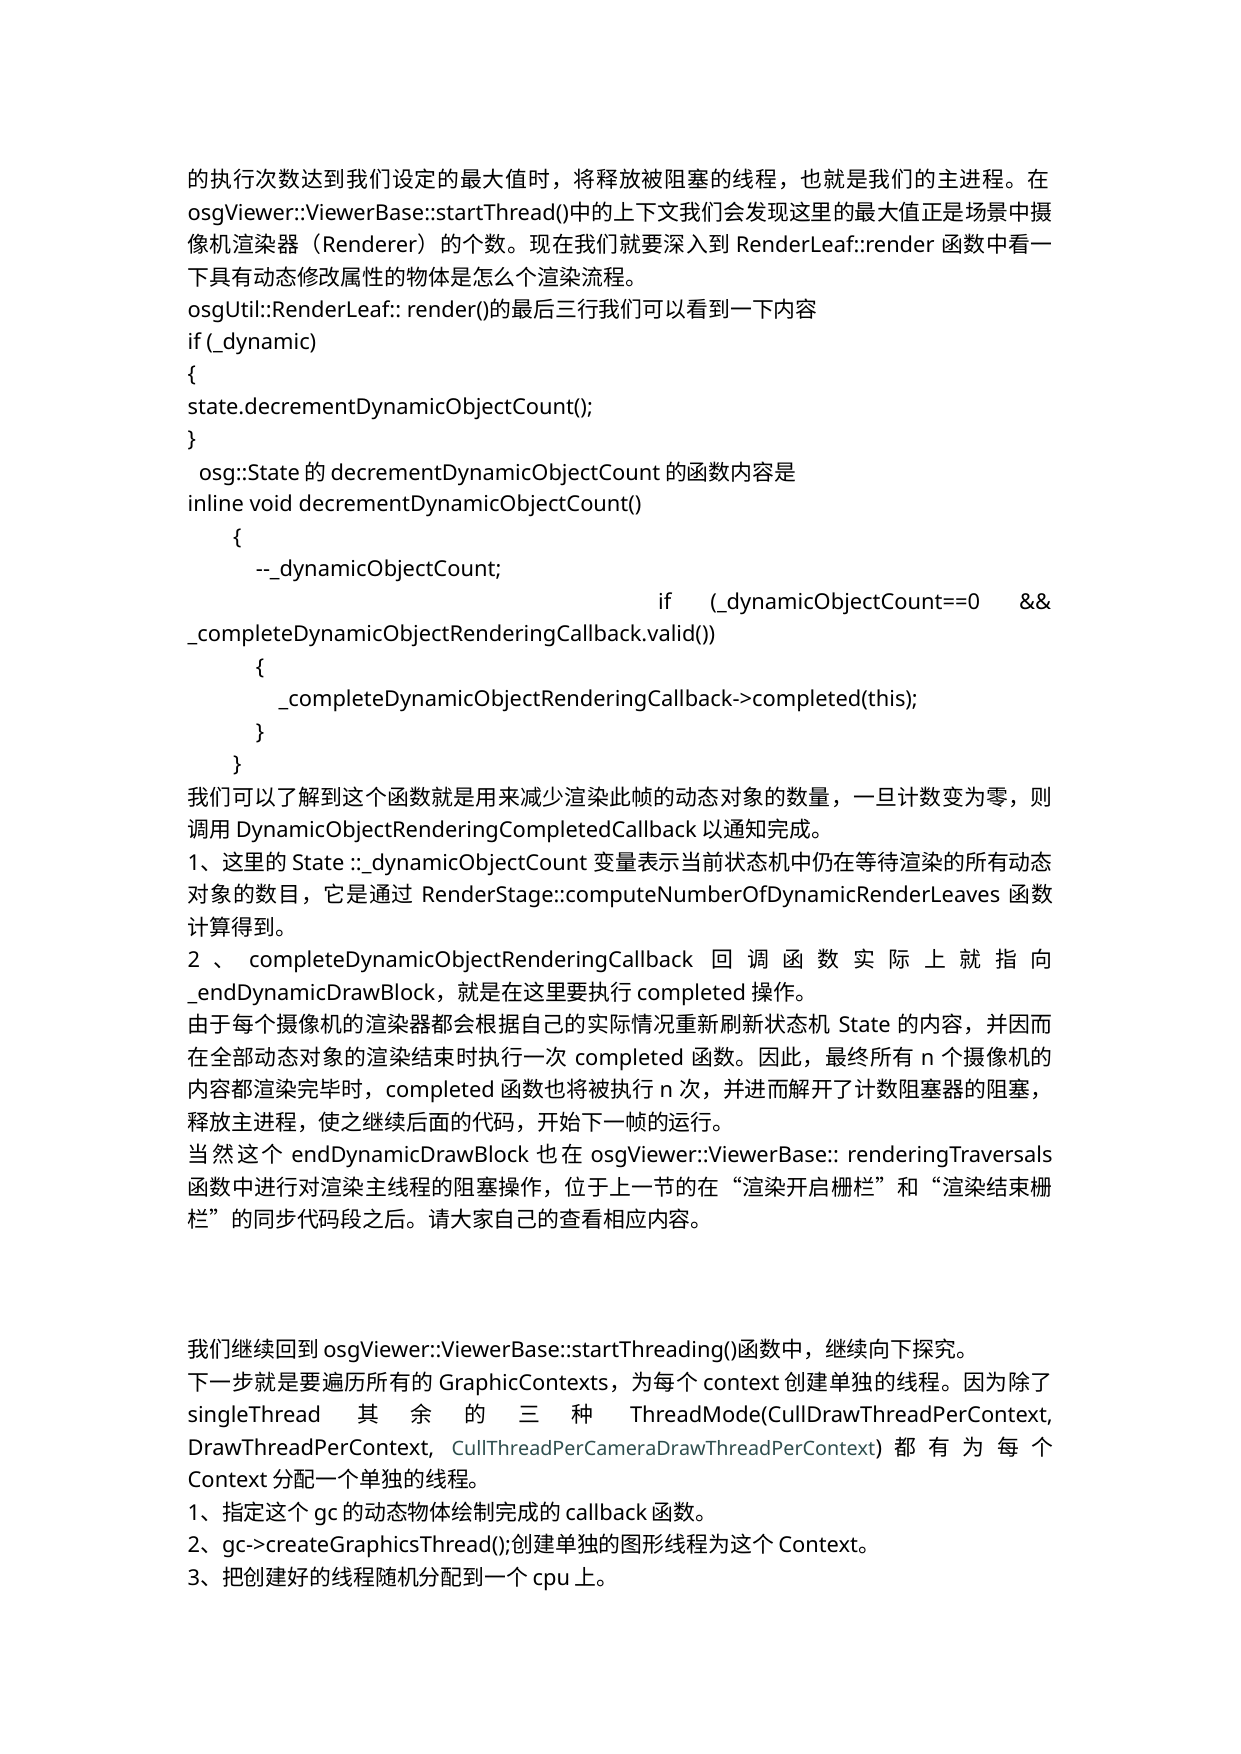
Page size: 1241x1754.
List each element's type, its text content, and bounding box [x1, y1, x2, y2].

text { [187, 519, 1053, 552]
text --_dynamicObjectCount; [187, 552, 1053, 584]
text 1、这里的State ::_dynamicObjectCount 变量表示当前状态机中仍在等待渲染的所有动态对象的数目，它是通过 RenderStage::computeNumberOfDynamicRenderLeaves 函数计算得到。 [187, 844, 1053, 942]
text osg::State的decrementDynamicObjectCount的函数内容是 [187, 454, 1053, 487]
text 2、completeDynamicObjectRenderingCallback回调函数实际上就指向_endDynamicDrawBlock，就是在这里要执行completed 操作。 [187, 942, 1053, 1007]
text 我们继续回到osgViewer::ViewerBase::startThreading()函数中，继续向下探究。 [187, 1332, 1053, 1364]
text } [187, 714, 1053, 747]
text 我们可以了解到这个函数就是用来减少渲染此帧的动态对象的数量，一旦计数变为零，则调用DynamicObjectRenderingCompletedCallback以通知完成。 [187, 779, 1053, 844]
text 2、gc->createGraphicsThread();创建单独的图形线程为这个Context。 [187, 1527, 1053, 1559]
text } [187, 747, 1053, 779]
text inline void decrementDynamicObjectCount() [187, 487, 1053, 519]
text 3、把创建好的线程随机分配到一个cpu上。 [187, 1559, 1053, 1592]
text _completeDynamicObjectRenderingCallback->completed(this); [187, 682, 1053, 714]
text } [187, 422, 1053, 454]
text if (_dynamic) [187, 324, 1053, 357]
text 当然这个endDynamicDrawBlock也在osgViewer::ViewerBase:: renderingTraversals函数中进行对渲染主线程的阻塞操作，位于上一节的在“渲染开启栅栏”和“渲染结束栅栏”的同步代码段之后。请大家自己的查看相应内容。 [187, 1137, 1053, 1234]
text osgUtil::RenderLeaf:: render()的最后三行我们可以看到一下内容 [187, 292, 1053, 324]
text 由于每个摄像机的渲染器都会根据自己的实际情况重新刷新状态机 State 的内容，并因而在全部动态对象的渲染结束时执行一次 completed 函数。因此，最终所有 n 个摄像机的内容都渲染完毕时，completed 函数也将被执行 n 次，并进而解开了计数阻塞器的阻塞，释放主进程，使之继续后面的代码，开始下一帧的运行。 [187, 1007, 1053, 1137]
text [187, 162, 1053, 292]
text { [187, 357, 1053, 389]
text { [187, 649, 1053, 682]
text 下一步就是要遍历所有的GraphicContexts，为每个context创建单独的线程。因为除了singleThread其余的三种ThreadMode(CullDrawThreadPerContext, DrawThreadPerContext, CullThreadPerCameraDrawThreadPerContext)都有为每个Context分配一个单独的线程。 [187, 1364, 1053, 1494]
text state.decrementDynamicObjectCount(); [187, 389, 1053, 422]
text 1、指定这个gc的动态物体绘制完成的callback函数。 [187, 1494, 1053, 1527]
text if (_dynamicObjectCount==0 && _completeDynamicObjectRenderingCallback.valid()) [187, 584, 1053, 649]
